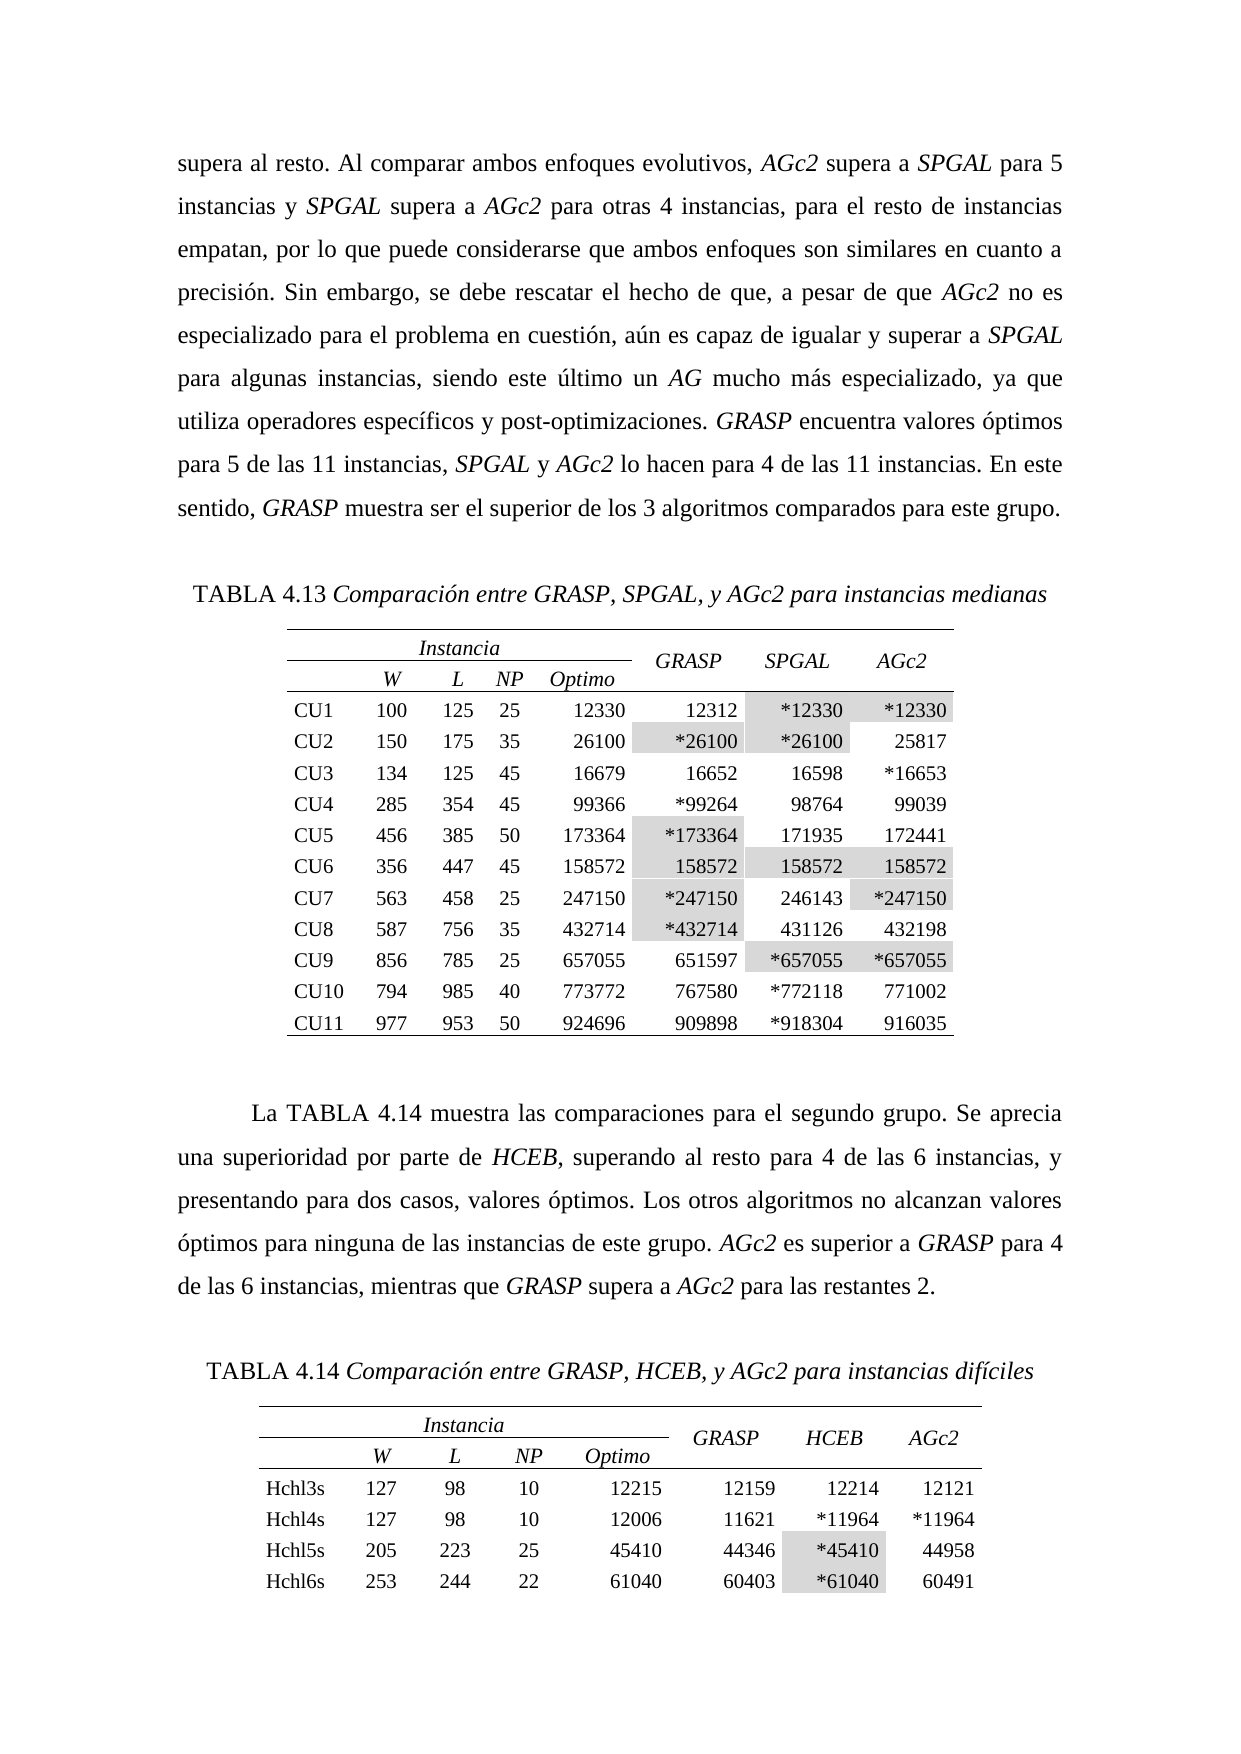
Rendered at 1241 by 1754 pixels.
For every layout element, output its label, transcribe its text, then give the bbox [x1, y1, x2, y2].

table_cell 651597 [632, 941, 744, 972]
table_cell 916035 [850, 1004, 953, 1035]
table_cell CU8 [287, 910, 354, 941]
table_cell *16653 [850, 754, 953, 785]
table_cell *247150 [632, 879, 744, 910]
table_cell 26100 [532, 722, 632, 753]
table_cell 35 [488, 722, 532, 753]
table_cell 285 [355, 785, 428, 816]
table_cell 458 [428, 879, 487, 910]
table_cell *26100 [632, 722, 744, 753]
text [177, 148, 1063, 521]
table_cell *12330 [745, 692, 850, 722]
table_cell 12214 [782, 1469, 886, 1499]
table_cell NP [492, 1438, 566, 1468]
table_cell 11621 [669, 1500, 782, 1531]
table_cell Optimo [532, 661, 632, 691]
table_cell CU4 [287, 785, 354, 816]
table_cell 171935 [745, 816, 850, 847]
table_cell 45 [488, 754, 532, 785]
table_cell 563 [355, 879, 428, 910]
table_cell Hchl6s [259, 1562, 344, 1593]
table_cell [259, 1438, 344, 1468]
table_cell CU2 [287, 722, 354, 753]
table_cell *918304 [745, 1004, 850, 1035]
table_cell *11964 [886, 1500, 982, 1531]
table_cell 385 [428, 816, 487, 847]
table_cell 12330 [532, 692, 632, 722]
table_header AGc2 [886, 1407, 982, 1468]
table_cell 134 [355, 754, 428, 785]
table_header HCEB [782, 1407, 886, 1468]
table_header GRASP [632, 630, 744, 691]
table_cell 25 [488, 879, 532, 910]
table_cell 771002 [850, 972, 953, 1003]
table_cell 12006 [566, 1500, 669, 1531]
table_cell 99039 [850, 785, 953, 816]
table_cell 98 [418, 1469, 492, 1499]
table_cell 767580 [632, 972, 744, 1003]
table_cell 127 [344, 1500, 418, 1531]
table_cell Hchl5s [259, 1531, 344, 1562]
table_header AGc2 [850, 630, 953, 691]
table_cell *657055 [850, 941, 953, 972]
table_cell [287, 661, 354, 691]
table_cell *26100 [745, 722, 850, 753]
table_cell 356 [355, 847, 428, 878]
table_cell 25 [488, 692, 532, 722]
table_cell 432198 [850, 910, 953, 941]
table_cell 25 [488, 941, 532, 972]
table_cell 45 [488, 785, 532, 816]
table_cell 953 [428, 1004, 487, 1035]
table_cell 158572 [850, 847, 953, 878]
table_cell 158572 [532, 847, 632, 878]
table_cell CU5 [287, 816, 354, 847]
table_cell *772118 [745, 972, 850, 1003]
table_cell 98764 [745, 785, 850, 816]
table_cell W [355, 661, 428, 691]
table_cell 16679 [532, 754, 632, 785]
table_cell W [344, 1438, 418, 1468]
table_cell 35 [488, 910, 532, 941]
table_cell 12159 [669, 1469, 782, 1499]
table_cell 456 [355, 816, 428, 847]
table_header Instancia [259, 1407, 669, 1437]
table_cell 125 [428, 692, 487, 722]
table_cell *99264 [632, 785, 744, 816]
table_cell 158572 [632, 847, 744, 878]
table_cell 10 [492, 1469, 566, 1499]
table_cell 756 [428, 910, 487, 941]
table_cell *61040 [782, 1562, 886, 1593]
table_cell CU3 [287, 754, 354, 785]
table_cell NP [488, 661, 532, 691]
table_cell 172441 [850, 816, 953, 847]
table_cell 977 [355, 1004, 428, 1035]
table_cell *247150 [850, 879, 953, 910]
table_cell 22 [492, 1562, 566, 1593]
table_cell 12121 [886, 1469, 982, 1499]
table_cell 246143 [745, 879, 850, 910]
table_cell 432714 [532, 910, 632, 941]
table_cell 924696 [532, 1004, 632, 1035]
table_cell Hchl4s [259, 1500, 344, 1531]
table_cell 40 [488, 972, 532, 1003]
table_cell 223 [418, 1531, 492, 1562]
table_cell *12330 [850, 692, 953, 722]
table_cell 12215 [566, 1469, 669, 1499]
table_cell 587 [355, 910, 428, 941]
table_cell L [418, 1438, 492, 1468]
table_cell 447 [428, 847, 487, 878]
table_cell 431126 [745, 910, 850, 941]
table_cell 657055 [532, 941, 632, 972]
table_cell 354 [428, 785, 487, 816]
table_cell 25 [492, 1531, 566, 1562]
table_cell 909898 [632, 1004, 744, 1035]
table_cell 12312 [632, 692, 744, 722]
table_header GRASP [669, 1407, 782, 1468]
table_cell 175 [428, 722, 487, 753]
table_cell CU7 [287, 879, 354, 910]
table_cell 16652 [632, 754, 744, 785]
table_cell CU10 [287, 972, 354, 1003]
table_cell 773772 [532, 972, 632, 1003]
table_cell CU11 [287, 1004, 354, 1035]
table_cell 60403 [669, 1562, 782, 1593]
table_cell Hchl3s [259, 1469, 344, 1499]
table_cell 45410 [566, 1531, 669, 1562]
table_cell 247150 [532, 879, 632, 910]
table_cell 125 [428, 754, 487, 785]
table_cell CU6 [287, 847, 354, 878]
table_cell 50 [488, 1004, 532, 1035]
table_cell 158572 [745, 847, 850, 878]
table_cell 44346 [669, 1531, 782, 1562]
table_cell *45410 [782, 1531, 886, 1562]
table_cell 785 [428, 941, 487, 972]
table_cell CU9 [287, 941, 354, 972]
table_cell 856 [355, 941, 428, 972]
table_cell 253 [344, 1562, 418, 1593]
table_cell *657055 [745, 941, 850, 972]
table_cell 50 [488, 816, 532, 847]
table_header Instancia [287, 630, 632, 660]
table_cell 150 [355, 722, 428, 753]
table_cell L [428, 661, 487, 691]
table_cell 60491 [886, 1562, 982, 1593]
table_cell *173364 [632, 816, 744, 847]
table_cell 127 [344, 1469, 418, 1499]
table_cell 25817 [850, 722, 953, 753]
table_cell 61040 [566, 1562, 669, 1593]
table_cell *11964 [782, 1500, 886, 1531]
table_cell 16598 [745, 754, 850, 785]
table_cell CU1 [287, 692, 354, 722]
table_cell 10 [492, 1500, 566, 1531]
table_cell 100 [355, 692, 428, 722]
table_cell 99366 [532, 785, 632, 816]
table_header SPGAL [745, 630, 850, 691]
table_cell 794 [355, 972, 428, 1003]
table_cell 98 [418, 1500, 492, 1531]
table_cell 45 [488, 847, 532, 878]
table_cell *432714 [632, 910, 744, 941]
table_cell 205 [344, 1531, 418, 1562]
table_cell 985 [428, 972, 487, 1003]
table_cell 173364 [532, 816, 632, 847]
table_cell Optimo [566, 1438, 669, 1468]
table_cell 44958 [886, 1531, 982, 1562]
table_cell 244 [418, 1562, 492, 1593]
